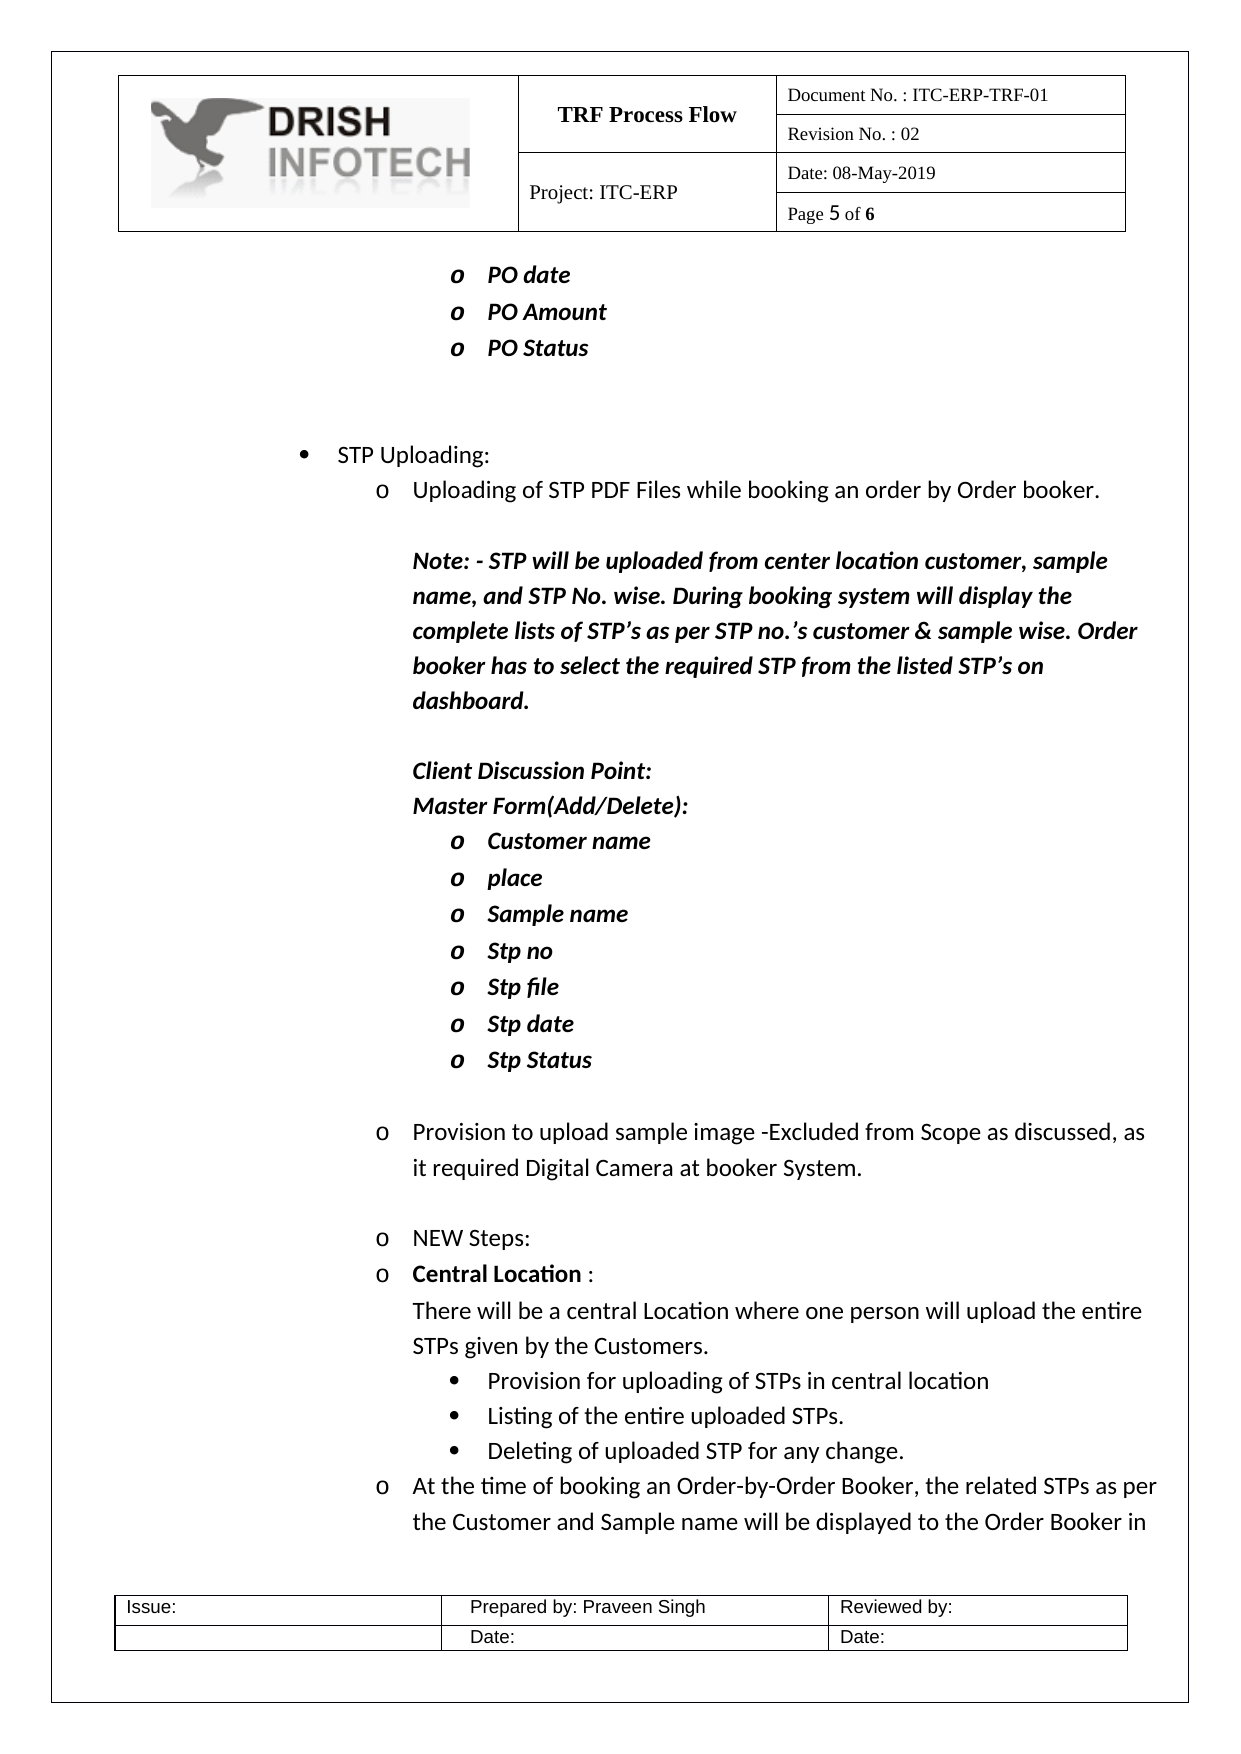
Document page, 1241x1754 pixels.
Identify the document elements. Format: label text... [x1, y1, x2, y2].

list Provision for uploading of STPs in central location [450, 1365, 1165, 1395]
list PO Amount [450, 296, 1165, 328]
list Stp no [450, 935, 1165, 967]
list Uploading of STP PDF Files while booking an order by Order booker. [375, 474, 1165, 506]
list NEW Steps: [375, 1222, 1165, 1254]
list PO Status [450, 332, 1165, 364]
list STP Uploading: [300, 439, 1165, 469]
list There will be a central Location where one person will upload the entire STPs given by the Customers. [412, 1295, 1165, 1360]
list Master Form(Add/Delete): [412, 790, 1165, 821]
list Client Discussion Point: [412, 755, 1165, 786]
list Stp Status [450, 1044, 1165, 1076]
list PO date [450, 259, 1165, 291]
list Provision to upload sample image -Excluded from Scope as discussed, as it required Digital Camera at booker System. [375, 1116, 1165, 1182]
list Stp date [450, 1008, 1165, 1039]
list Customer name [450, 825, 1165, 857]
list Sample name [450, 898, 1165, 930]
list Central Location : [375, 1258, 1165, 1290]
list Note: - STP will be uploaded from center location customer, sample name, and STP No. wise. During booking system will display the complete lists of STP’s as per STP no.’s customer & sample wise. Order booker has to select the required STP from the listed STP’s on dashboard. [412, 545, 1165, 716]
list Deleting of uploaded STP for any change. [450, 1435, 1165, 1465]
picture [151, 98, 470, 208]
list place [450, 862, 1165, 894]
list Listing of the entire uploaded STPs. [450, 1400, 1165, 1430]
list Stp file [450, 971, 1165, 1003]
